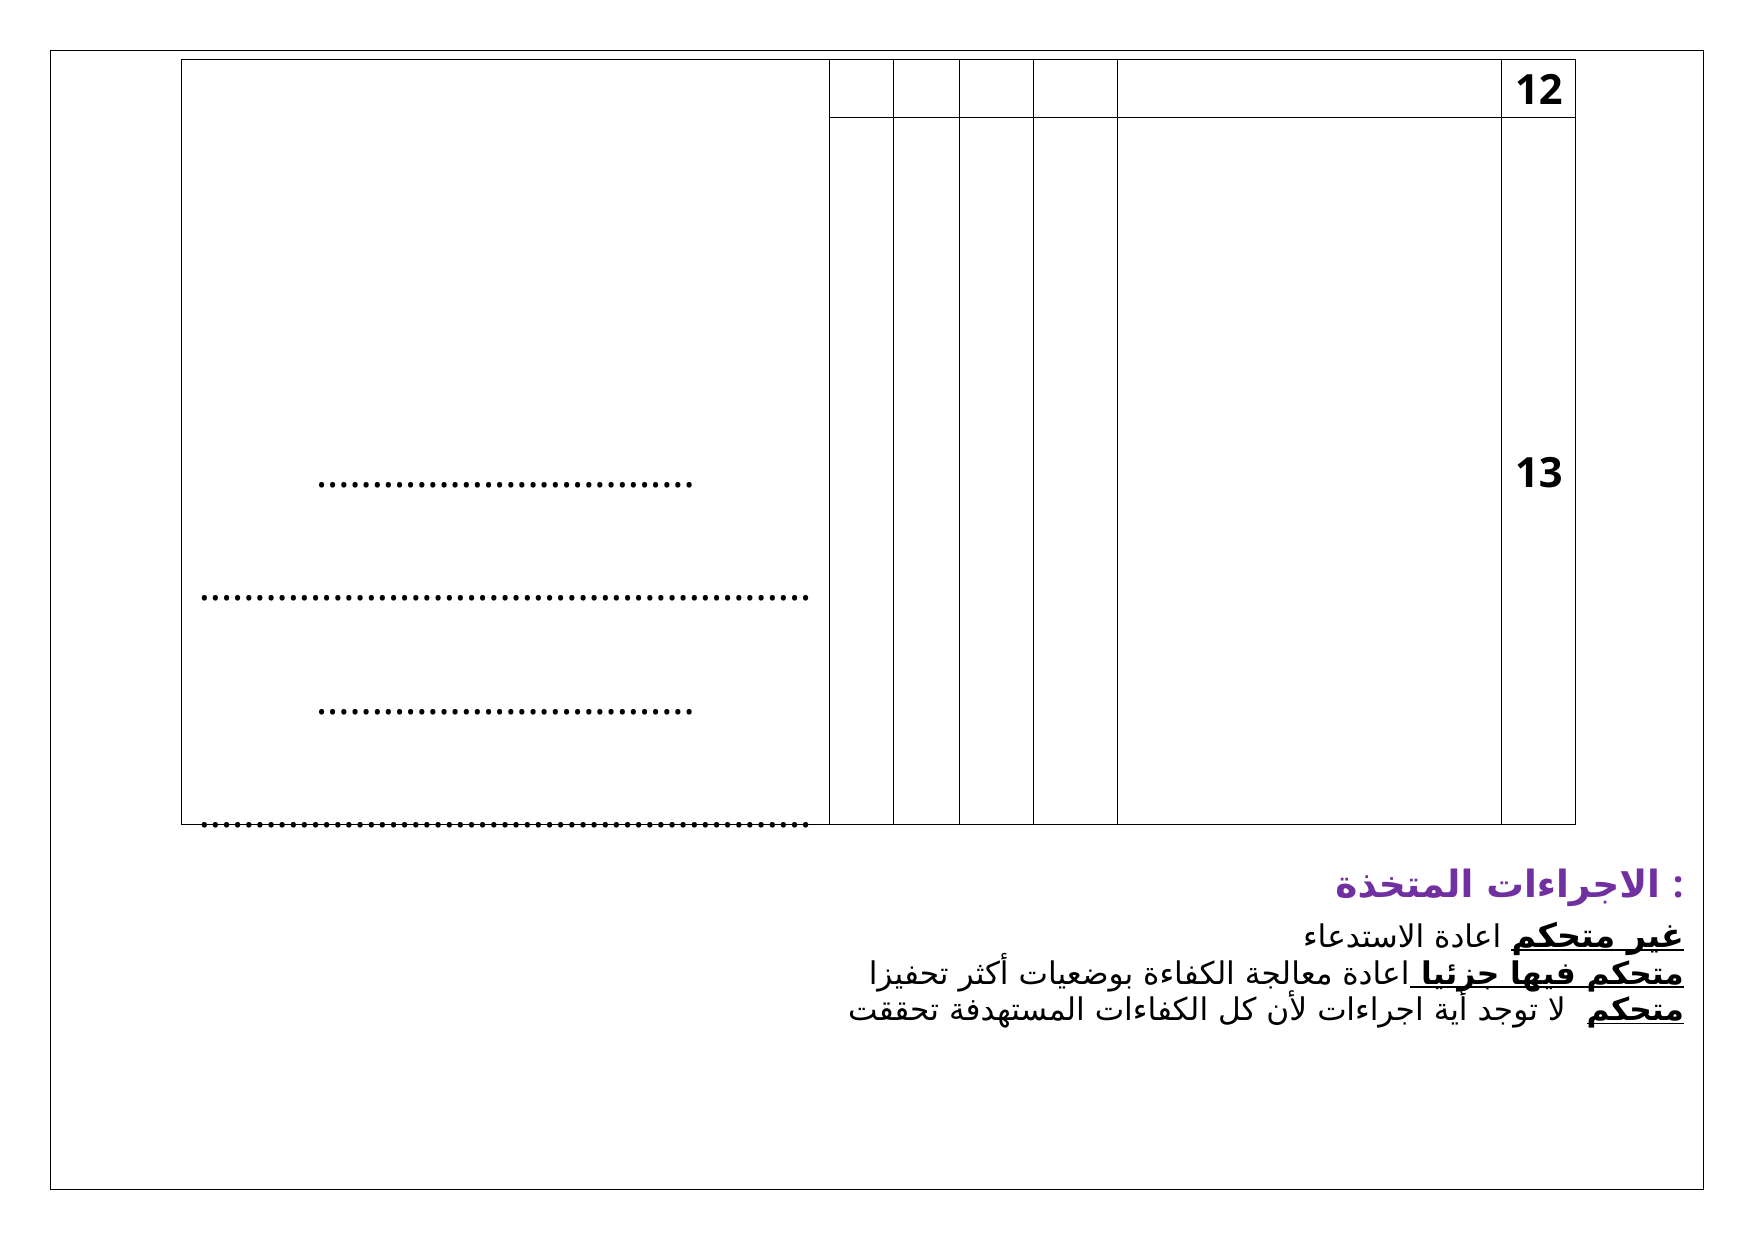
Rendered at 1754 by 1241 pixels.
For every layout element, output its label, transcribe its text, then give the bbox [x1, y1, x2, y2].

text الاجراءات المتخذة : [74, 858, 1683, 909]
table_cell [960, 60, 1033, 117]
text متحكم فيها جزئيا اعادة معالجة الكفاءة بوضعيات أكثر تحفيزا [74, 955, 1683, 991]
table_cell [1034, 118, 1117, 824]
text متحكم لا توجد أية اجراءات لأن كل الكفاءات المستهدفة تحققت [74, 991, 1683, 1028]
table_cell [960, 118, 1033, 824]
table_cell [1118, 60, 1501, 117]
table_cell [1034, 60, 1117, 117]
table_cell [894, 118, 959, 824]
text غير متحكم اعادة الاستدعاء [74, 916, 1683, 955]
table_cell 13 [1502, 118, 1575, 824]
table_cell [830, 60, 893, 117]
table_cell 12 [1502, 60, 1575, 117]
table_cell [830, 118, 893, 824]
table_cell [1118, 118, 1501, 824]
table_cell [894, 60, 959, 117]
